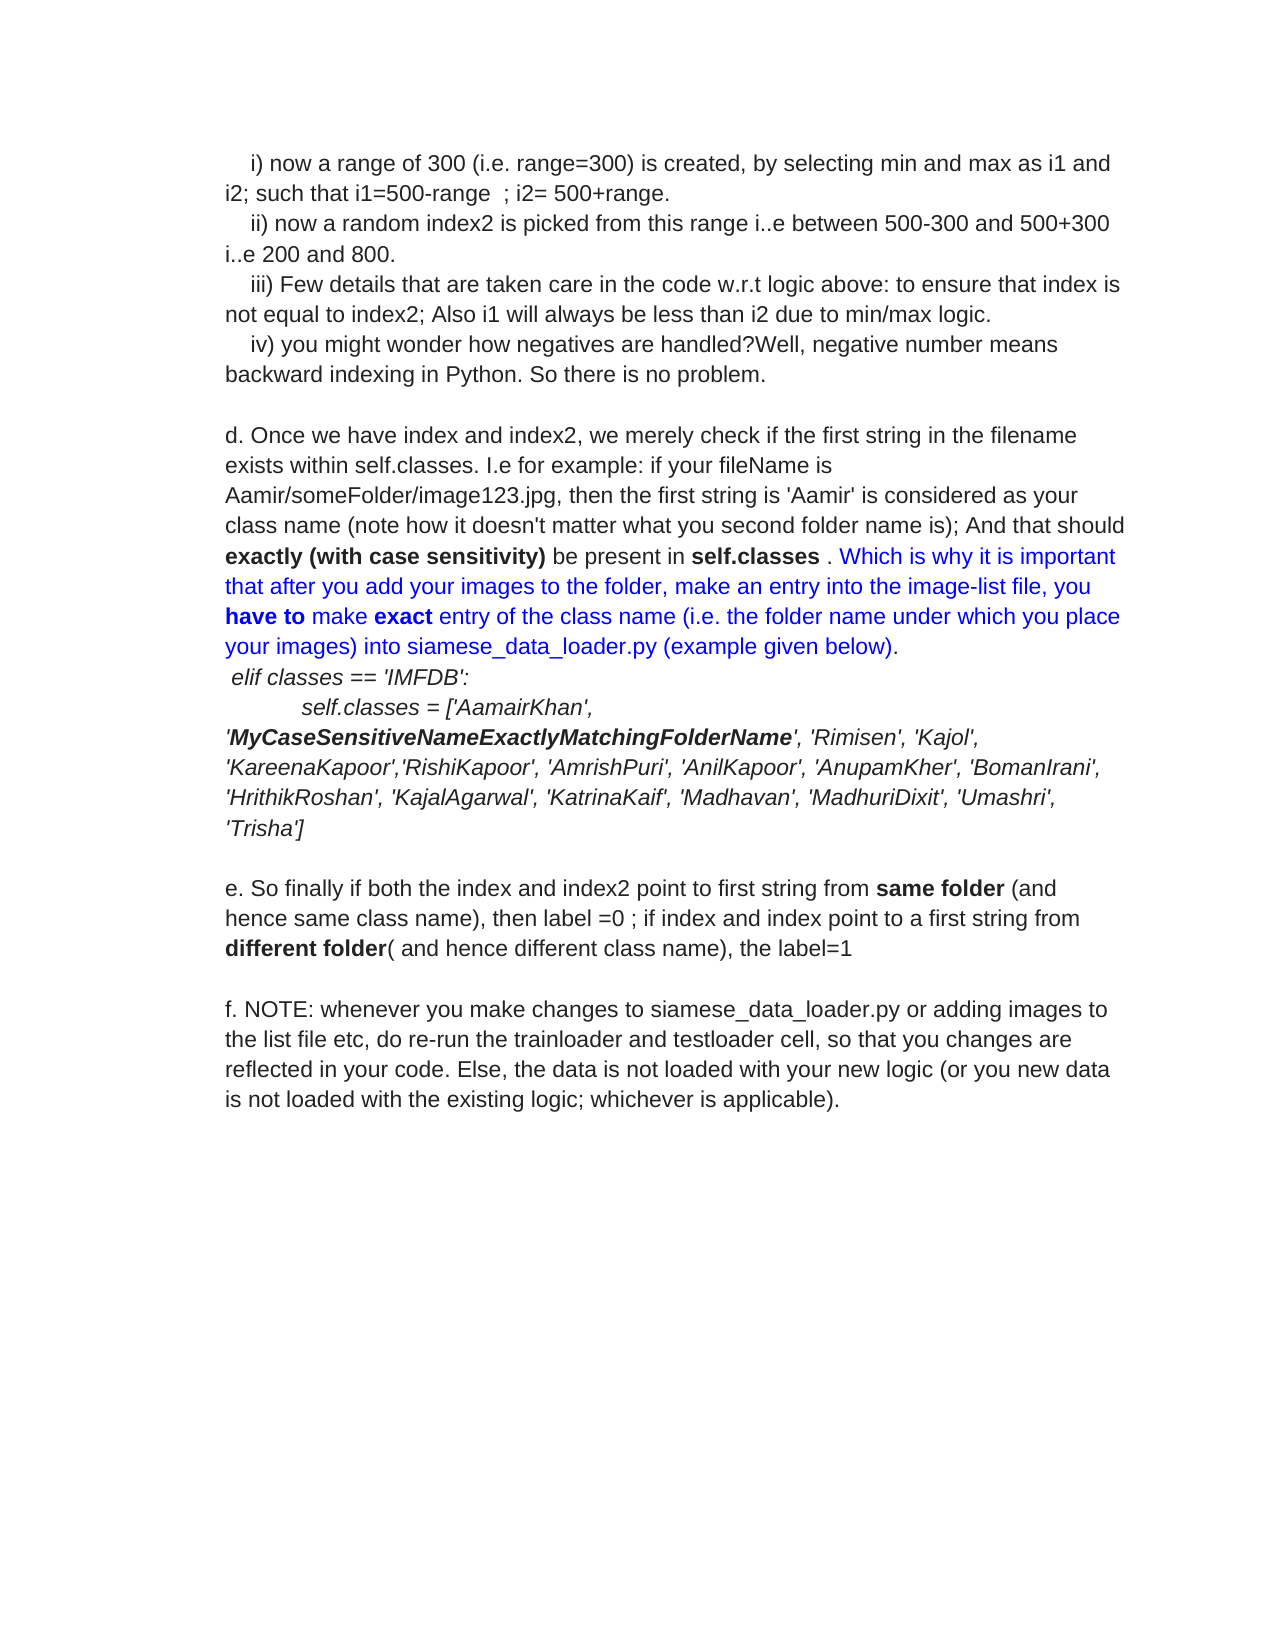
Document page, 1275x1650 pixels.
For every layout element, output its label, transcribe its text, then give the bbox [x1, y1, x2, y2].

text ii) now a random index2 is picked from this range i..e between 500-300 and 500+300 i..e 200 and 800. [225, 210, 1125, 267]
text iii) Few details that are taken care in the code w.r.t logic above: to ensure that index is not equal to index2; Also i1 will always be less than i2 due to min/max logic. [225, 271, 1125, 327]
text i) now a range of 300 (i.e. range=300) is created, by selecting min and max as i1 and i2; such that i1=500-range ; i2= 500+range. [225, 150, 1125, 207]
text d. Once we have index and index2, we merely check if the first string in the filename exists within self.classes. I.e for example: if your fileName is Aamir/someFolder/image123.jpg, then the first string is 'Aamir' is considered as your class name (note how it doesn't matter what you second folder name is); And that should exactly (with case sensitivity) be present in self.classes . Which is why it is important that after you add your images to the folder, make an entry into the image-list file, you have to make exact entry of the class name (i.e. the folder name under which you place your images) into siamese_data_loader.py (example given below). [225, 422, 1125, 660]
text f. NOTE: whenever you make changes to siamese_data_loader.py or adding images to the list file etc, do re-run the trainloader and testloader cell, so that you changes are reflected in your code. Else, the data is not loaded with your new logic (or you new data is not loaded with the existing logic; whichever is applicable). [225, 996, 1125, 1113]
text self.classes = ['AamairKhan', 'MyCaseSensitiveNameExactlyMatchingFolderName', 'Rimisen', 'Kajol', 'KareenaKapoor','RishiKapoor', 'AmrishPuri', 'AnilKapoor', 'AnupamKher', 'BomanIrani', 'HrithikRoshan', 'KajalAgarwal', 'KatrinaKaif', 'Madhavan', 'MadhuriDixit', 'Umashri', 'Trisha'] [225, 694, 1125, 841]
text elif classes == 'IMFDB': [225, 663, 1125, 690]
text e. So finally if both the index and index2 point to first string from same folder (and hence same class name), then label =0 ; if index and index point to a first string from different folder( and hence different class name), the label=1 [225, 875, 1125, 962]
text iv) you might wonder how negatives are handled?Well, negative number means backward indexing in Python. So there is no problem. [225, 331, 1125, 388]
